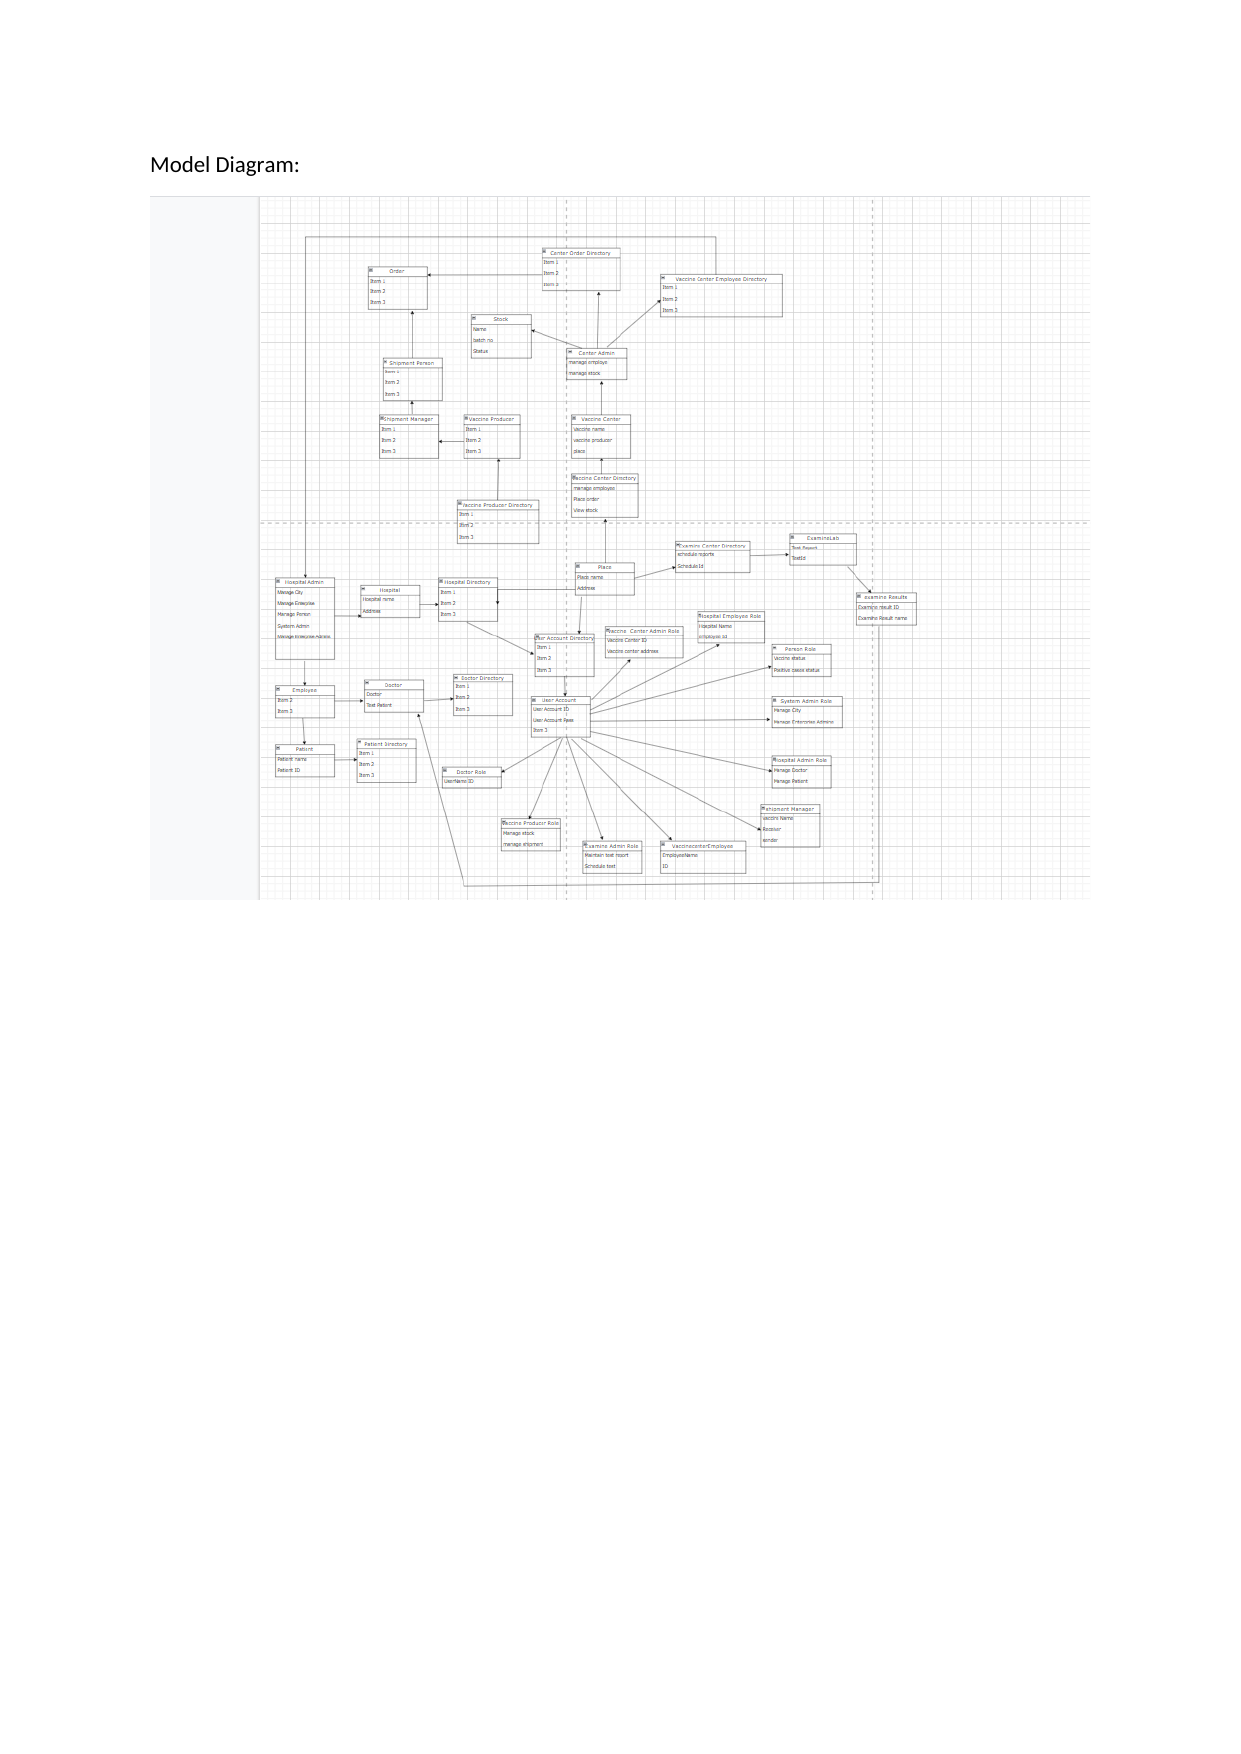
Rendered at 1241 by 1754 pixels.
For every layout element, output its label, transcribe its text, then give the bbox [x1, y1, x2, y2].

picture [150, 196, 1091, 900]
text Model Diagram: [150, 150, 1090, 178]
